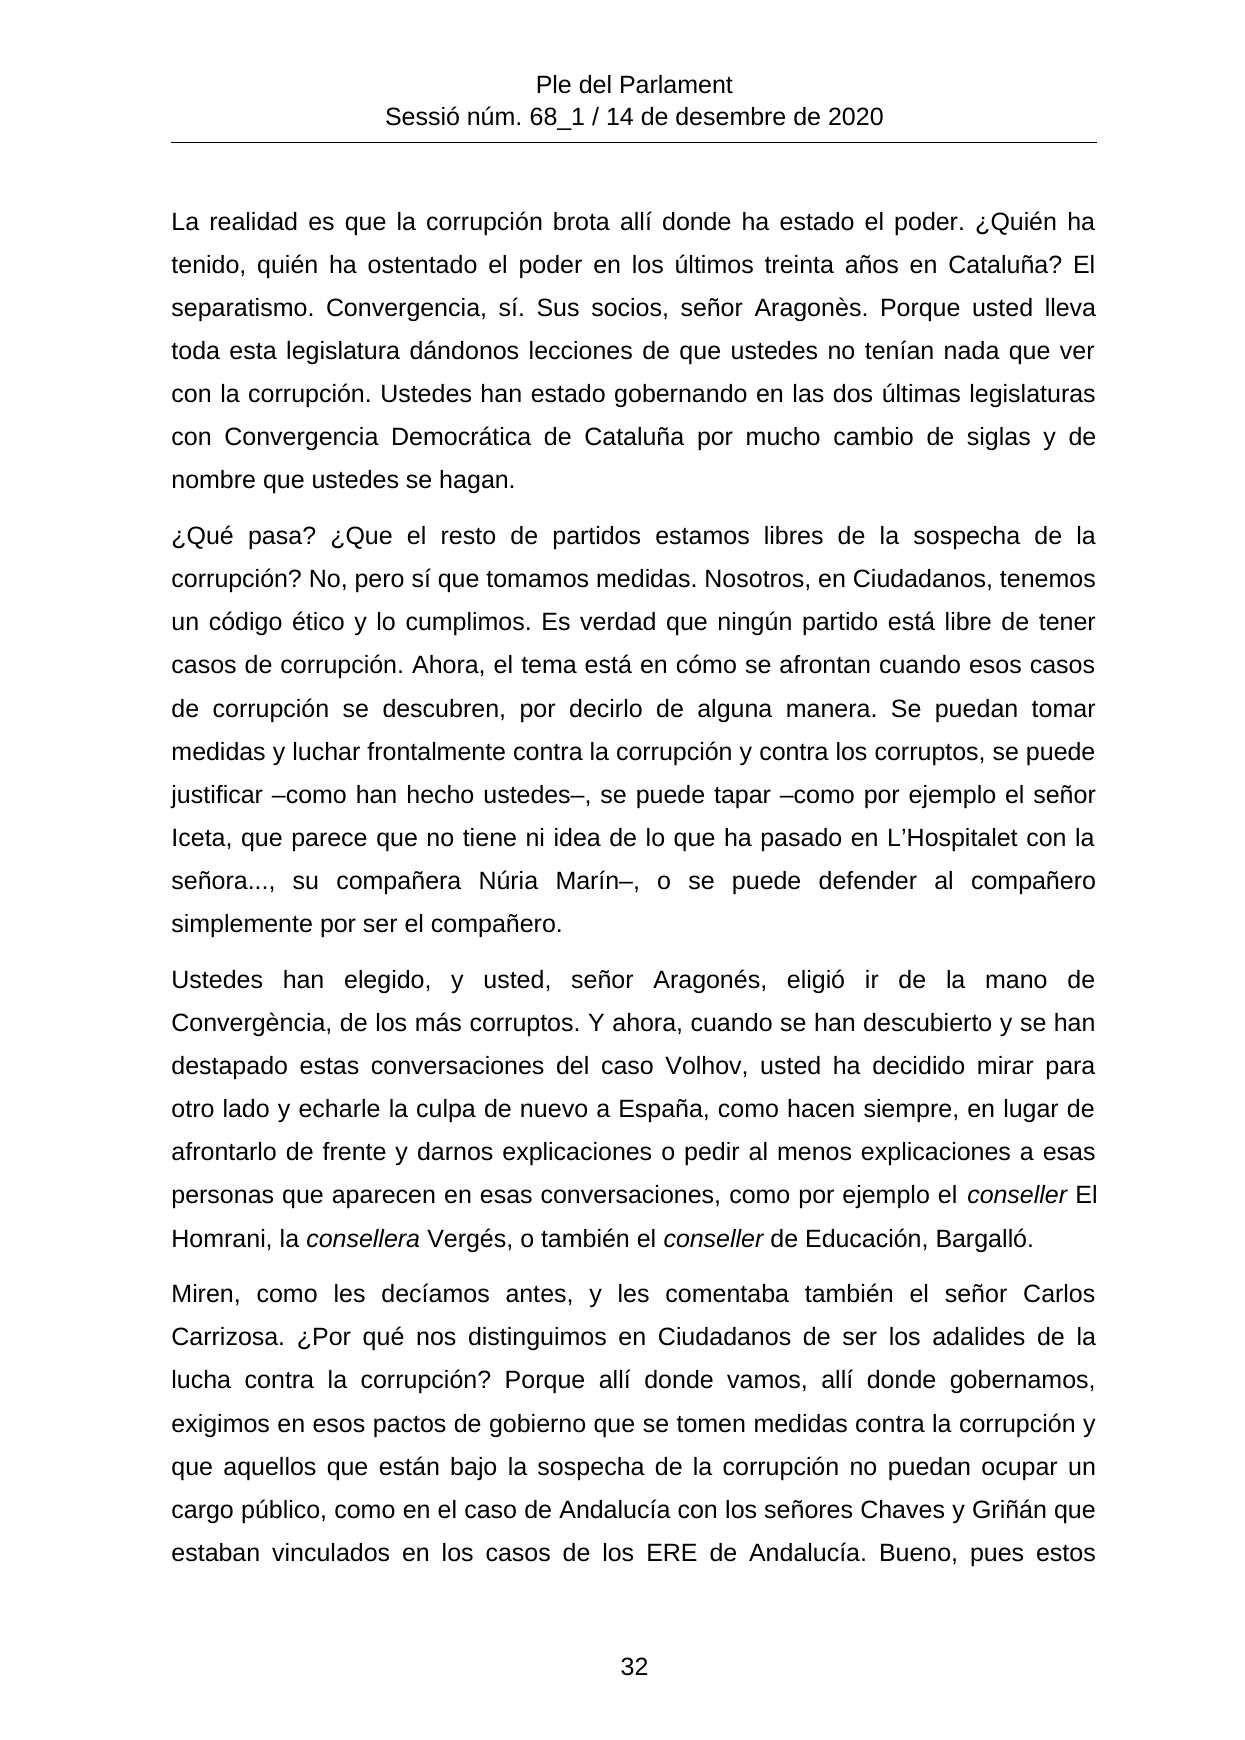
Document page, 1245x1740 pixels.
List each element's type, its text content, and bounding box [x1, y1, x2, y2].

text La realidad es que la corrupción brota allí donde ha estado el poder. ¿Quién ha tenido, quién ha ostentado el poder en los últimos treinta años en Cataluña? El separatismo. Convergencia, sí. Sus socios, señor Aragonès. Porque usted lleva toda esta legislatura dándonos lecciones de que ustedes no tenían nada que ver con la corrupción. Ustedes han estado gobernando en las dos últimas legislaturas con Convergencia Democrática de Cataluña por mucho cambio de siglas y de nombre que ustedes se hagan. [171, 207, 1097, 494]
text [171, 1279, 1097, 1567]
text ¿Qué pasa? ¿Que el resto de partidos estamos libres de la sospecha de la corrupción? No, pero sí que tomamos medidas. Nosotros, en Ciudadanos, tenemos un código ético y lo cumplimos. Es verdad que ningún partido está libre de tener casos de corrupción. Ahora, el tema está en cómo se afrontan cuando esos casos de corrupción se descubren, por decirlo de alguna manera. Se puedan tomar medidas y luchar frontalmente contra la corrupción y contra los corruptos, se puede justificar –como han hecho ustedes–, se puede tapar –como por ejemplo el señor Iceta, que parece que no tiene ni idea de lo que ha pasado en L’Hospitalet con la señora..., su compañera Núria Marín–, o se puede defender al compañero simplemente por ser el compañero. [171, 521, 1097, 938]
text Ustedes han elegido, y usted, señor Aragonés, eligió ir de la mano de Convergència, de los más corruptos. Y ahora, cuando se han descubierto y se han destapado estas conversaciones del caso Volhov, usted ha decidido mirar para otro lado y echarle la culpa de nuevo a España, como hacen siempre, en lugar de afrontarlo de frente y darnos explicaciones o pedir al menos explicaciones a esas personas que aparecen en esas conversaciones, como por ejemplo el conseller El Homrani, la consellera Vergés, o también el conseller de Educación, Bargalló. [171, 965, 1097, 1252]
